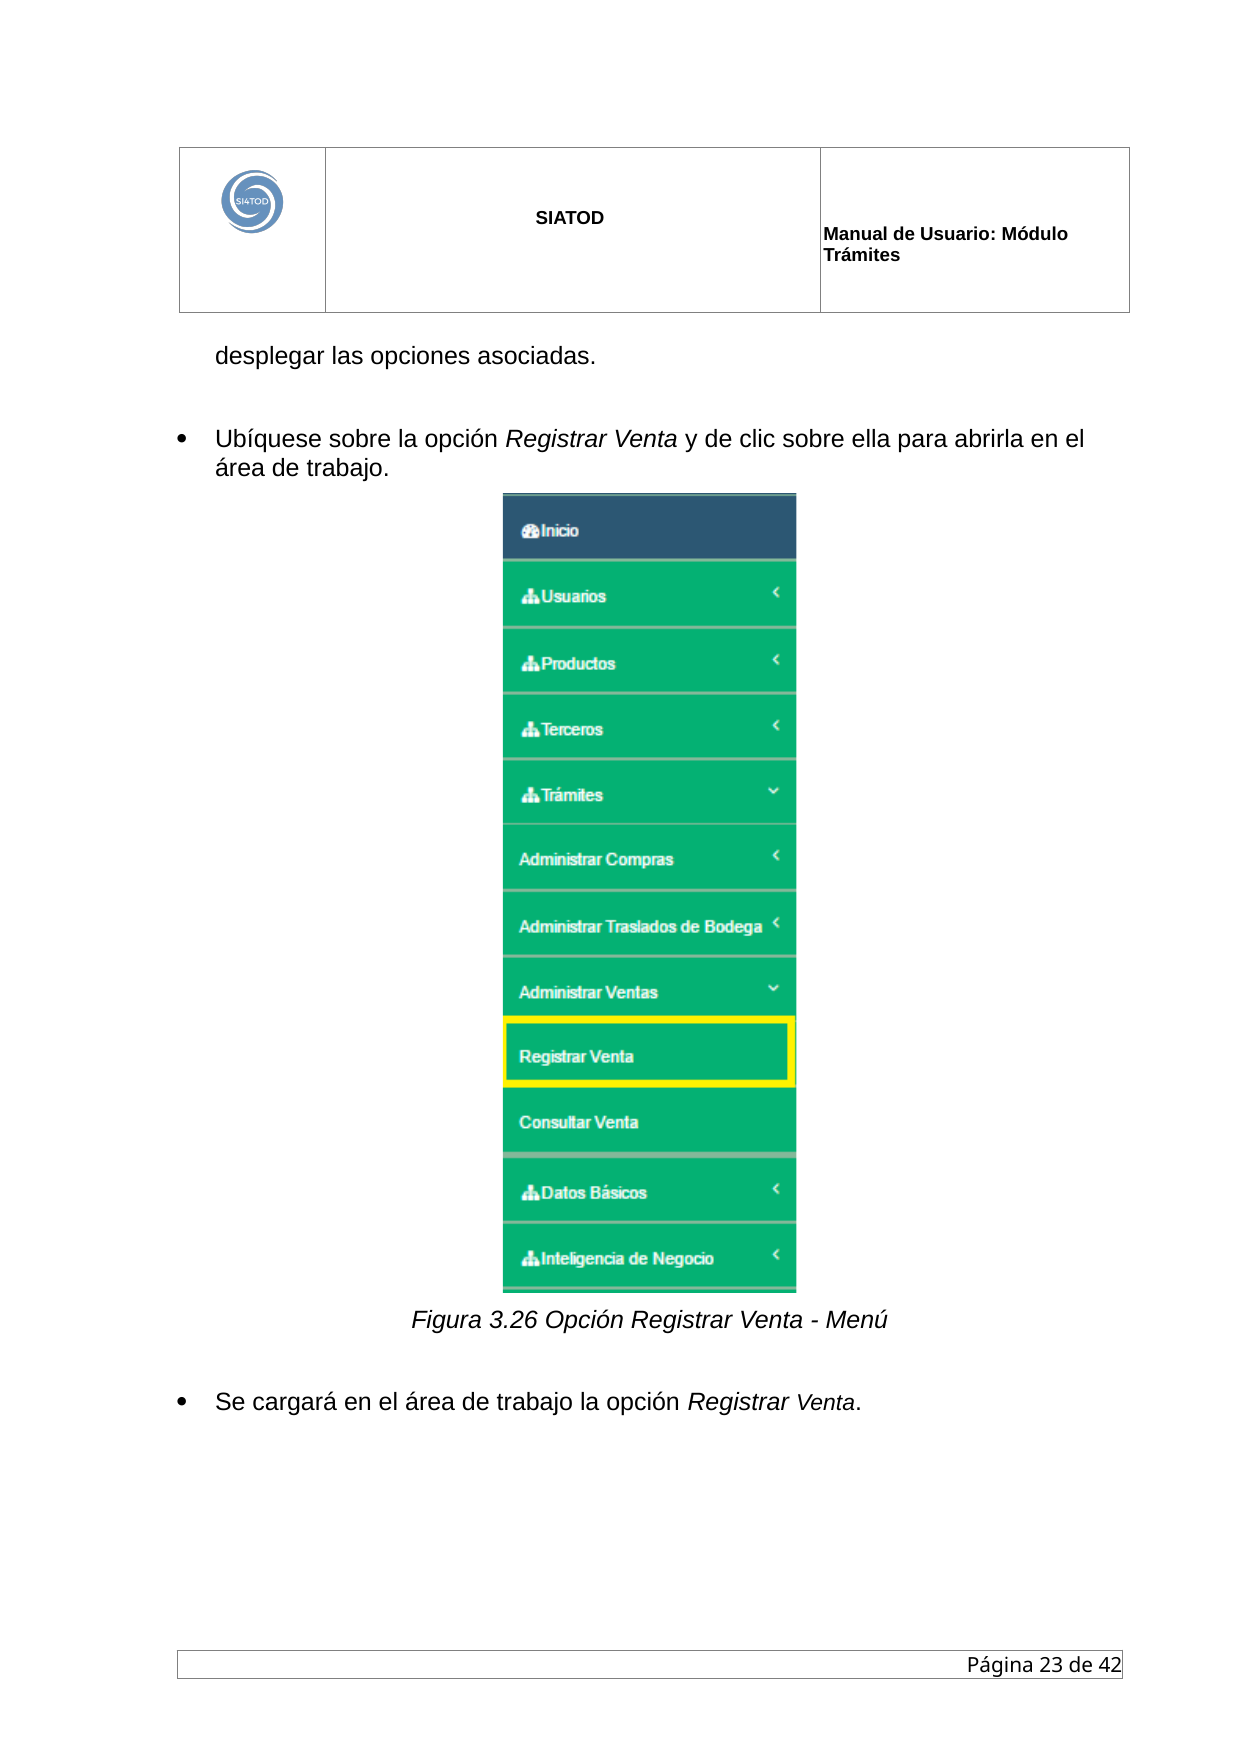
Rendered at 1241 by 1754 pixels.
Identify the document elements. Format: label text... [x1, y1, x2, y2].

list Se cargará en el área de trabajo la opción Registrar Venta. [177, 1387, 1122, 1416]
list Ubíquese sobre el submódulo Administrar Ventas y dé clic sobre él para desplegar las opciones asociadas. [177, 341, 1122, 370]
picture [202, 150, 303, 250]
picture [502, 493, 797, 1293]
list Ubíquese sobre la opción Registrar Venta y de clic sobre ella para abrirla en el área de trabajo. [177, 424, 1122, 481]
